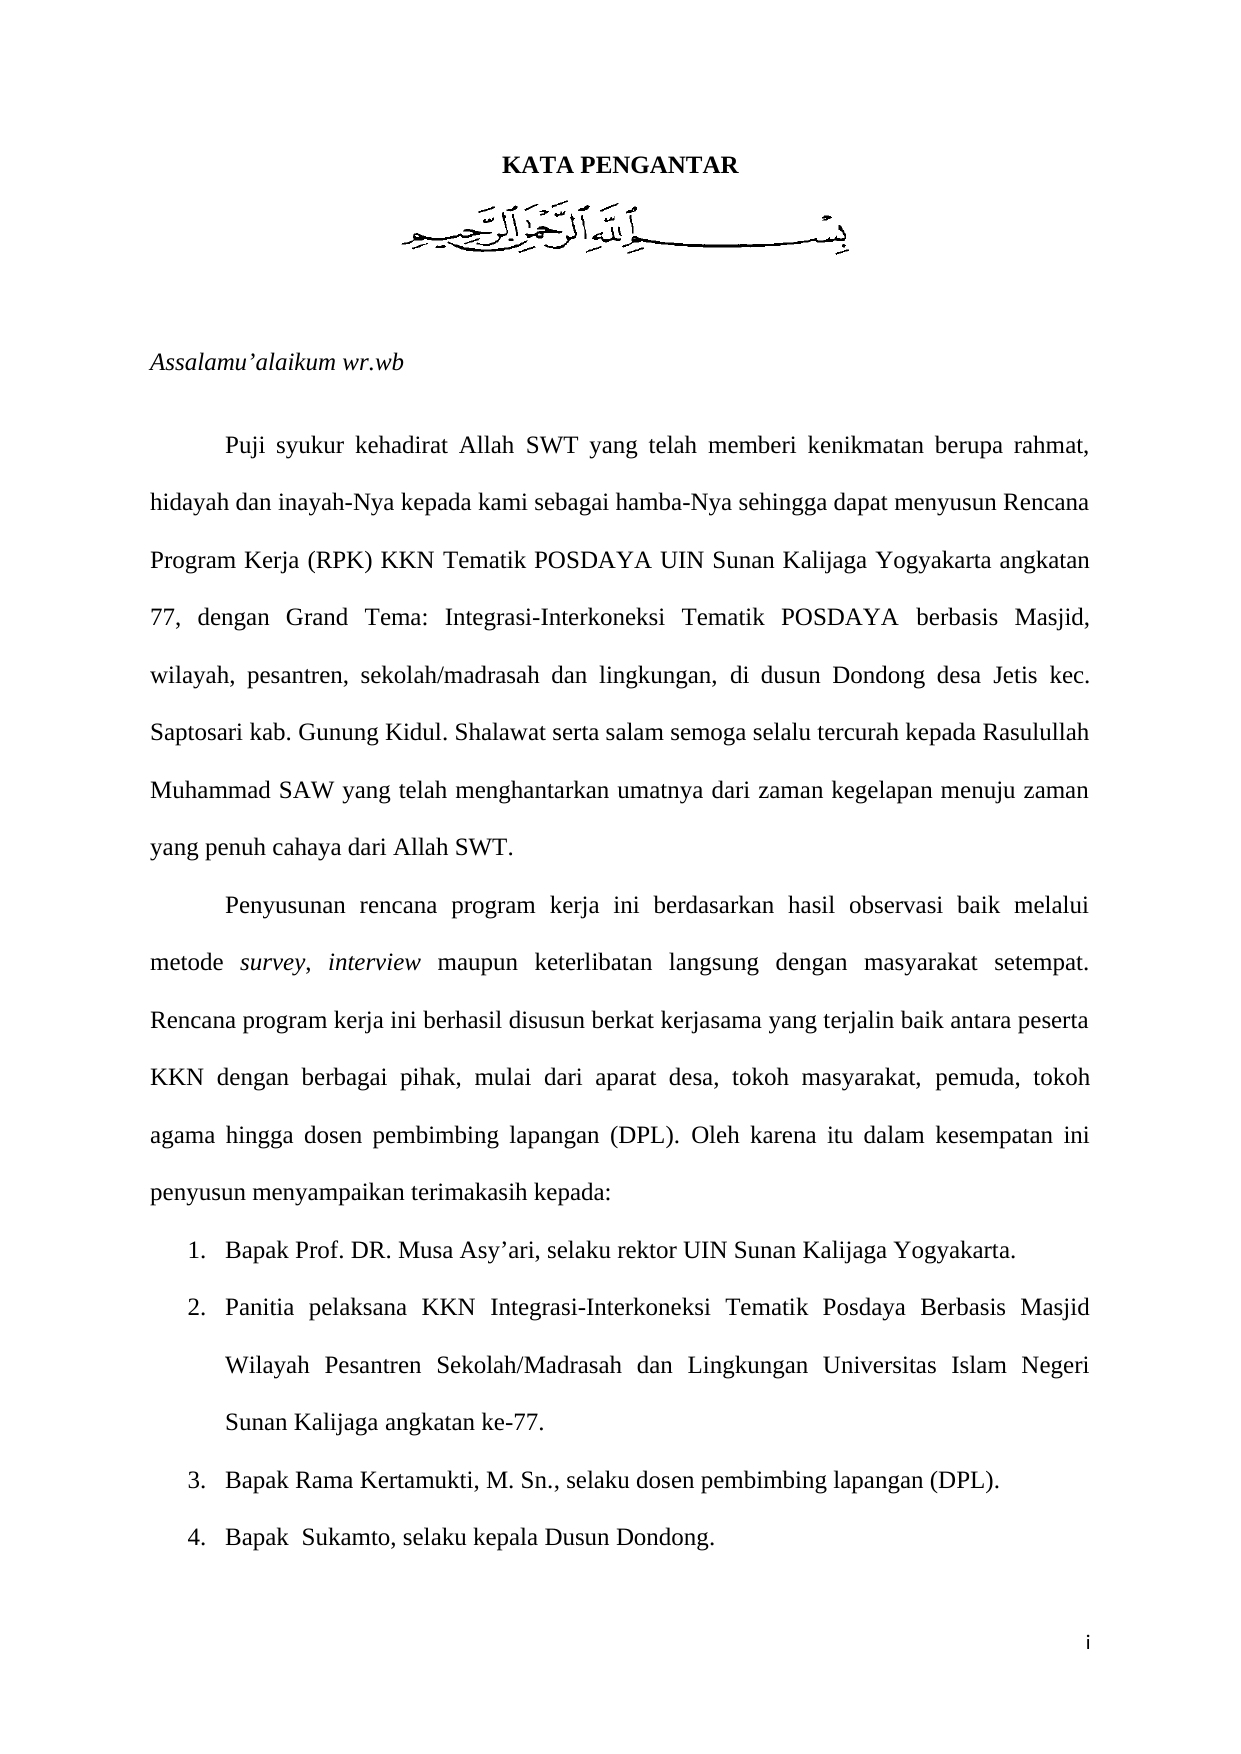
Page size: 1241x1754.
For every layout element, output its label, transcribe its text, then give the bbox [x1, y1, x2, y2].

picture [359, 191, 882, 267]
list Bapak Sukamto, selaku kepala Dusun Dondong. [187, 1522, 1090, 1551]
text Assalamu’alaikum wr.wb [150, 347, 1090, 376]
list Panitia pelaksana KKN Integrasi-Interkoneksi Tematik Posdaya Berbasis Masjid Wilayah Pesantren Sekolah/Madrasah dan Lingkungan Universitas Islam Negeri Sunan Kalijaga angkatan ke-77. [187, 1292, 1090, 1436]
text KATA PENGANTAR [150, 150, 1090, 179]
list Bapak Prof. DR. Musa Asy’ari, selaku rektor UIN Sunan Kalijaga Yogyakarta. [187, 1235, 1090, 1264]
text Puji syukur kehadirat Allah SWT yang telah memberi kenikmatan berupa rahmat, hidayah dan inayah-Nya kepada kami sebagai hamba-Nya sehingga dapat menyusun Rencana Program Kerja (RPK) KKN Tematik POSDAYA UIN Sunan Kalijaga Yogyakarta angkatan 77, dengan Grand Tema: Integrasi-Interkoneksi Tematik POSDAYA berbasis Masjid, wilayah, pesantren, sekolah/madrasah dan lingkungan, di dusun Dondong desa Jetis kec. Saptosari kab. Gunung Kidul. Shalawat serta salam semoga selalu tercurah kepada Rasulullah Muhammad SAW yang telah menghantarkan umatnya dari zaman kegelapan menuju zaman yang penuh cahaya dari Allah SWT. [150, 430, 1090, 861]
list Bapak Rama Kertamukti, M. Sn., selaku dosen pembimbing lapangan (DPL). [187, 1465, 1090, 1494]
text Penyusunan rencana program kerja ini berdasarkan hasil observasi baik melalui metode survey, interview maupun keterlibatan langsung dengan masyarakat setempat. Rencana program kerja ini berhasil disusun berkat kerjasama yang terjalin baik antara peserta KKN dengan berbagai pihak, mulai dari aparat desa, tokoh masyarakat, pemuda, tokoh agama hingga dosen pembimbing lapangan (DPL). Oleh karena itu dalam kesempatan ini penyusun menyampaikan terimakasih kepada: [150, 890, 1090, 1206]
